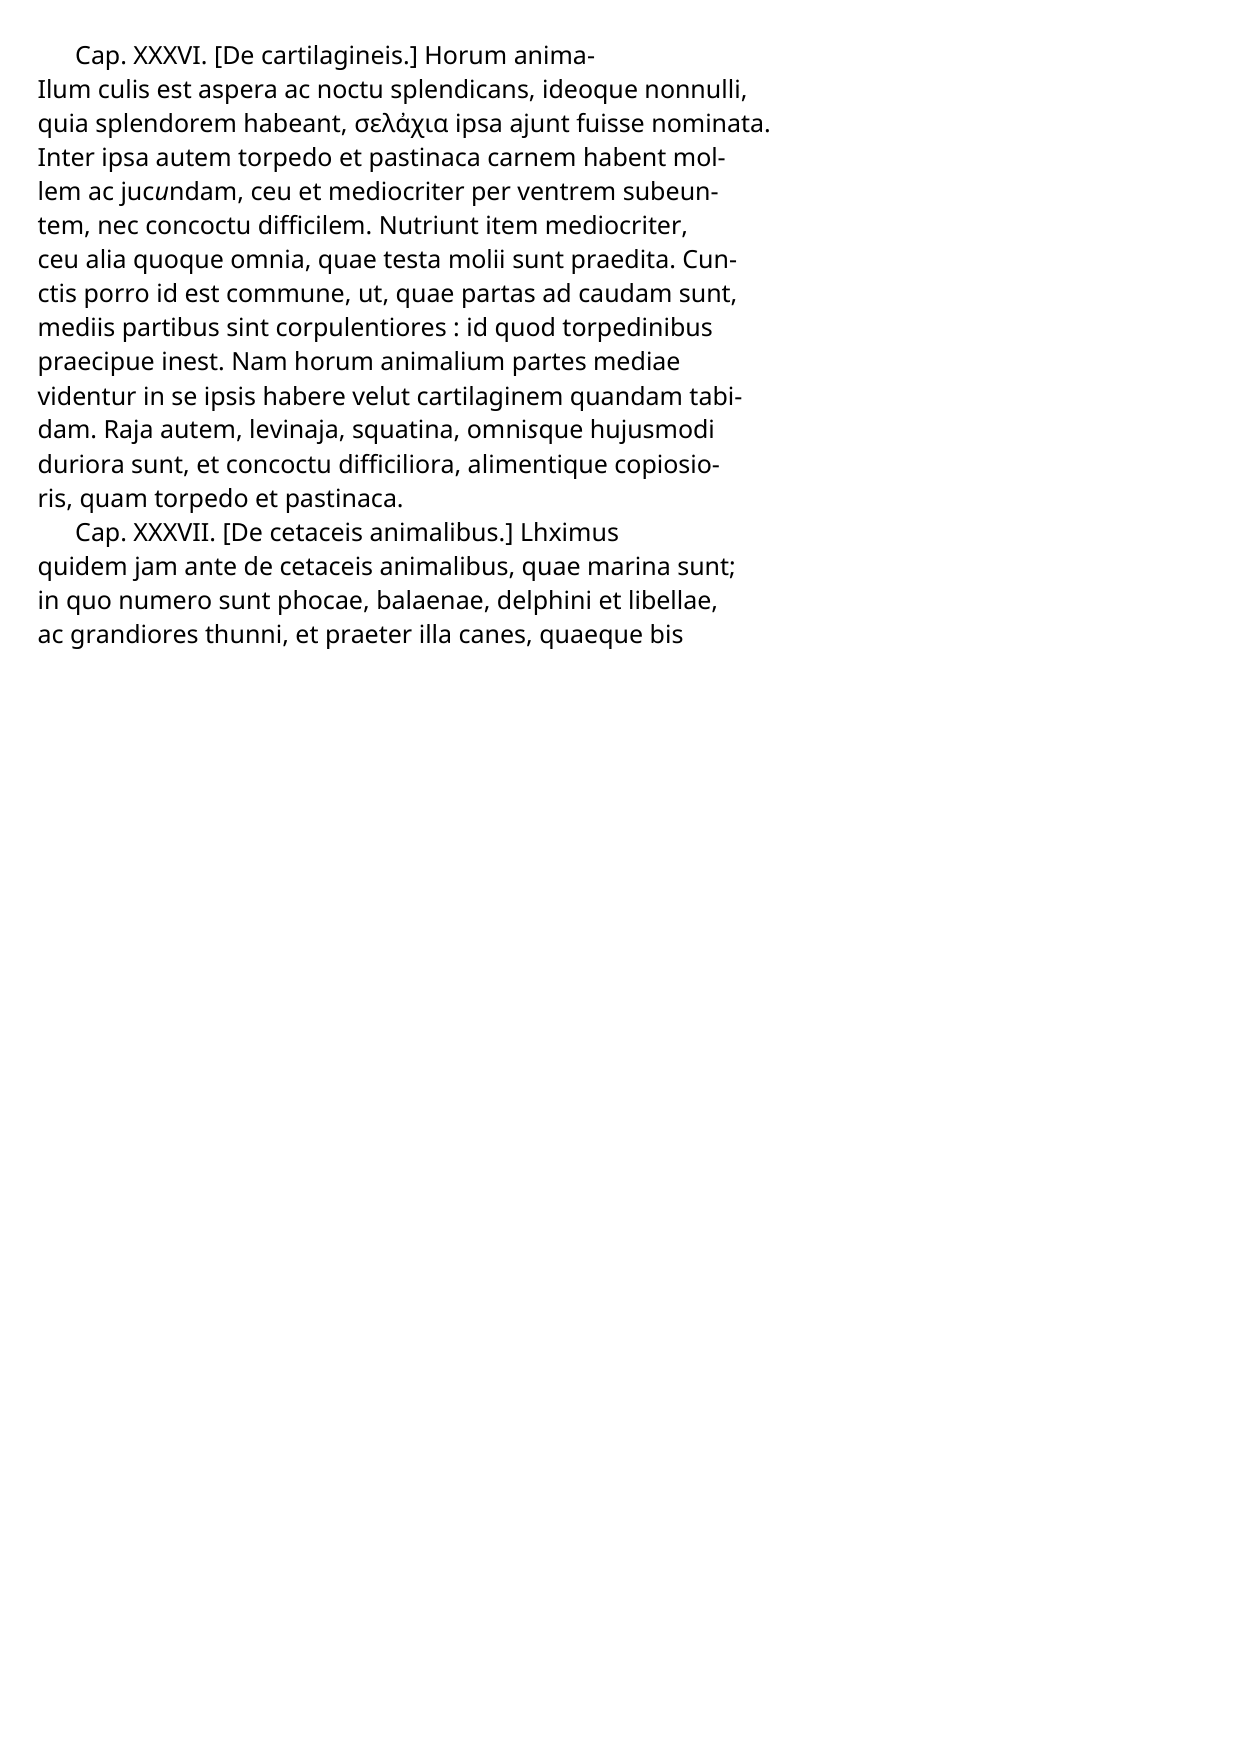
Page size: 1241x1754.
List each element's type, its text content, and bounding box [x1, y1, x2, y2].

text Cap. XXXVI. [De cartilagineis.] Horum anima- Ilum culis est aspera ac noctu splendicans, ideoque nonnulli, quia splendorem habeant, σελἀχια ipsa ajunt fuisse nominata. Inter ipsa autem torpedo et pastinaca carnem habent mol- lem ac jucundam, ceu et mediocriter per ventrem subeun- tem, nec concoctu difficilem. Nutriunt item mediocriter, ceu alia quoque omnia, quae testa molii sunt praedita. Cun- ctis porro id est commune, ut, quae partas ad caudam sunt, mediis partibus sint corpulentiores : id quod torpedinibus praecipue inest. Nam horum animalium partes mediae videntur in se ipsis habere velut cartilaginem quandam tabi- dam. Raja autem, levinaja, squatina, omnisque hujusmodi duriora sunt, et concoctu difficiliora, alimentique copiosio- ris, quam torpedo et pastinaca. [37, 37, 1203, 514]
text Cap. XXXVII. [De cetaceis animalibus.] Lhximus quidem jam ante de cetaceis animalibus, quae marina sunt; in quo numero sunt phocae, balaenae, delphini et libellae, ac grandiores thunni, et praeter illa canes, quaeque bis [37, 514, 1203, 651]
